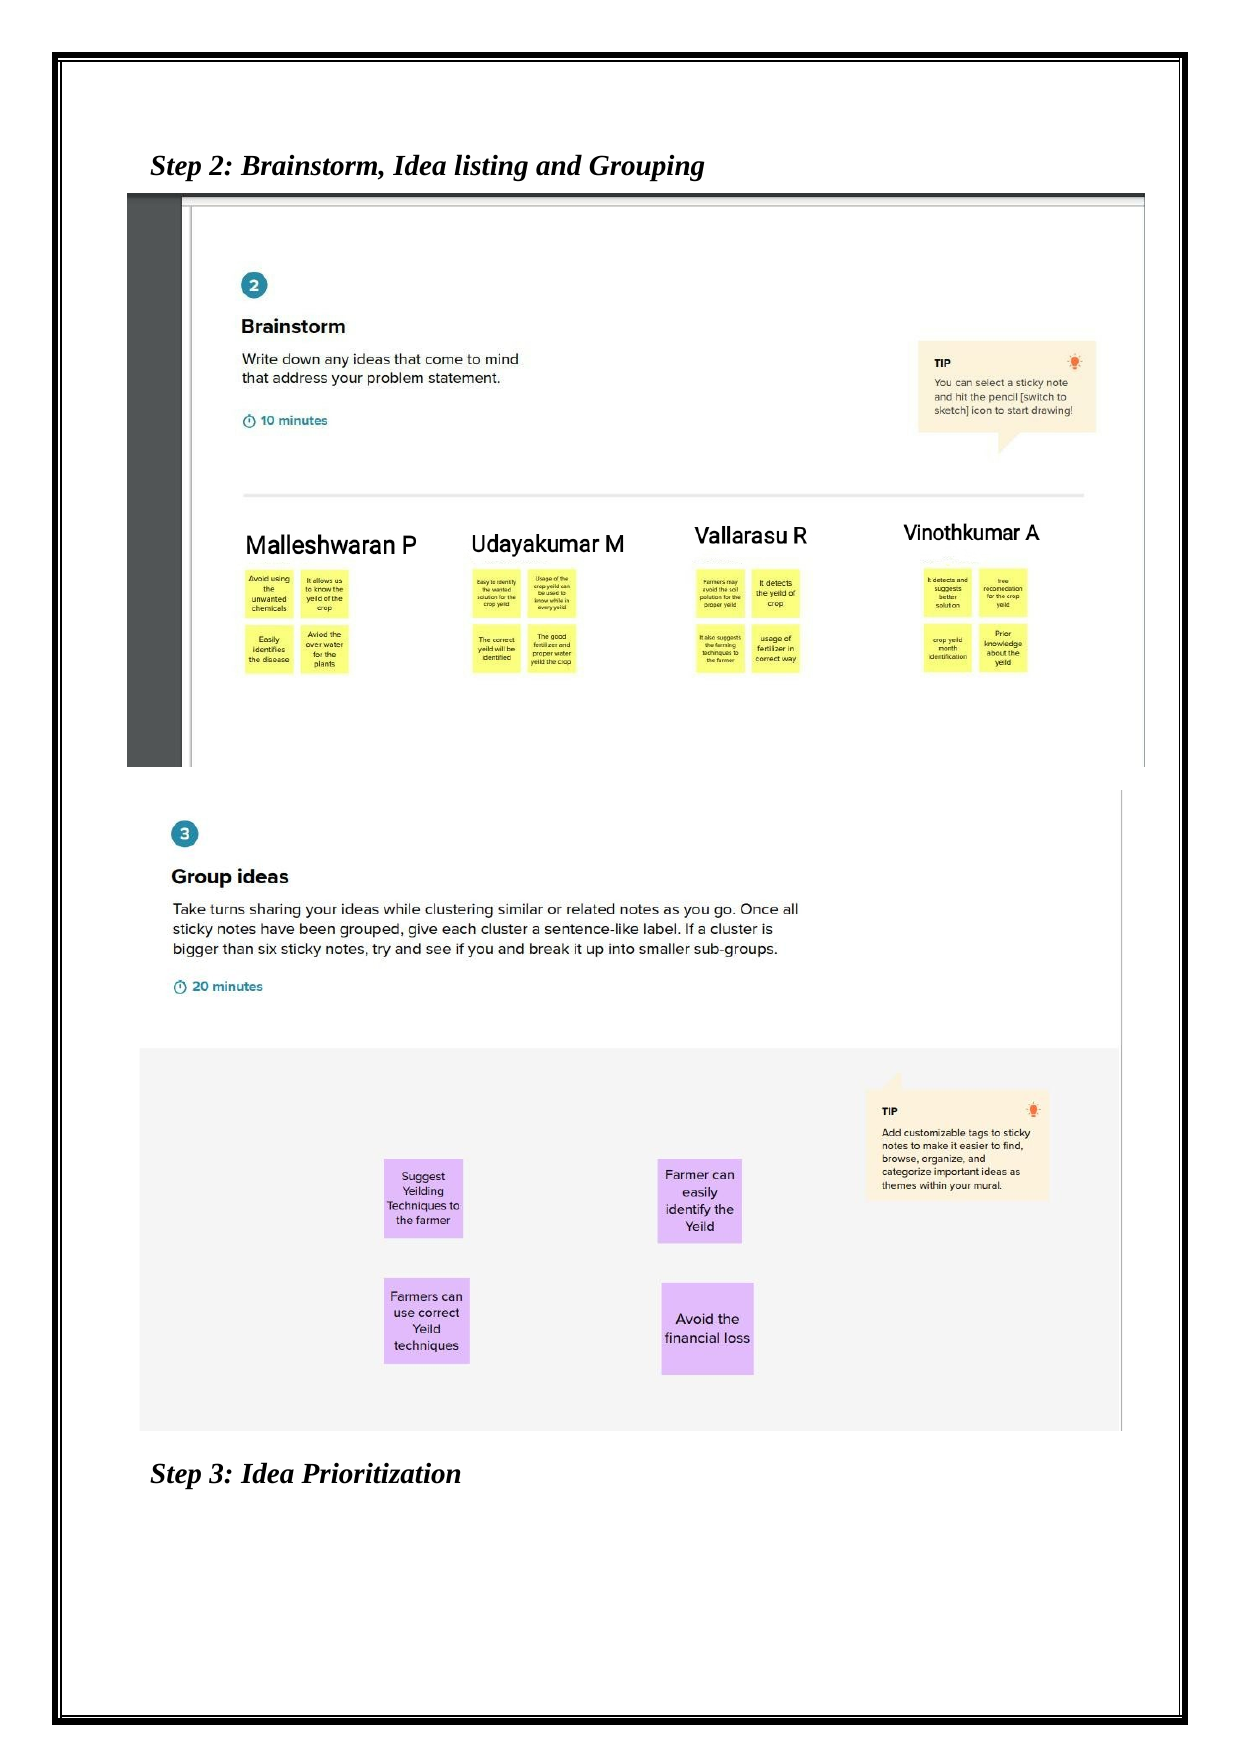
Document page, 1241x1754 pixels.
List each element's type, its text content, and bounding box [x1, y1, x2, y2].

picture [127, 193, 1145, 767]
picture [139, 790, 1123, 1431]
text Step 2: Brainstorm, Idea listing and Grouping [150, 148, 1144, 181]
